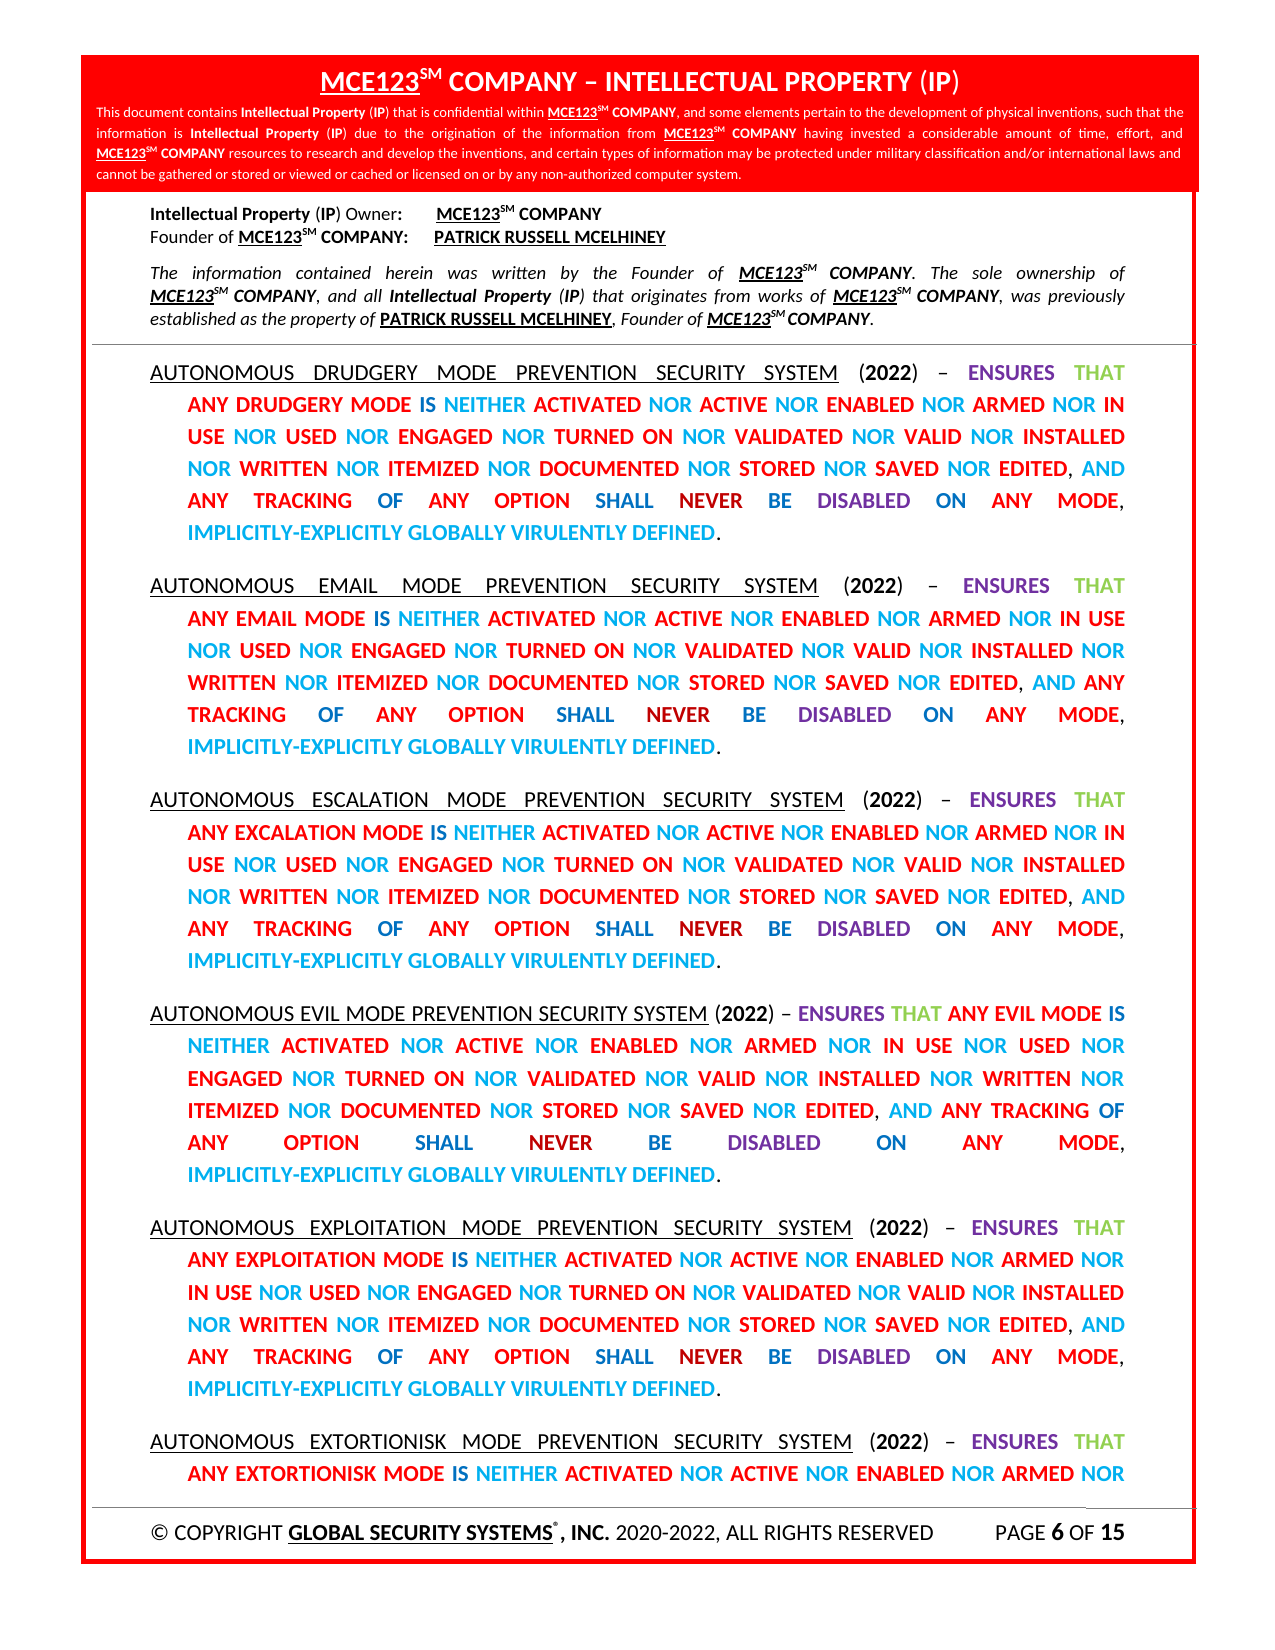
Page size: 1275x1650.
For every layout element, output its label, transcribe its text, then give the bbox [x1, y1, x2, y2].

text AUTONOMOUS DRUDGERY MODE PREVENTION SECURITY SYSTEM (2022) – ENSURES THAT ANY DRUDGERY MODE IS NEITHER ACTIVATED NOR ACTIVE NOR ENABLED NOR ARMED NOR IN USE NOR USED NOR ENGAGED NOR TURNED ON NOR VALIDATED NOR VALID NOR INSTALLED NOR WRITTEN NOR ITEMIZED NOR DOCUMENTED NOR STORED NOR SAVED NOR EDITED, AND ANY TRACKING OF ANY OPTION SHALL NEVER BE DISABLED ON ANY MODE, IMPLICITLY-EXPLICITLY GLOBALLY VIRULENTLY DEFINED. [150, 358, 1125, 547]
text AUTONOMOUS EXPLOITATION MODE PREVENTION SECURITY SYSTEM (2022) – ENSURES THAT ANY EXPLOITATION MODE IS NEITHER ACTIVATED NOR ACTIVE NOR ENABLED NOR ARMED NOR IN USE NOR USED NOR ENGAGED NOR TURNED ON NOR VALIDATED NOR VALID NOR INSTALLED NOR WRITTEN NOR ITEMIZED NOR DOCUMENTED NOR STORED NOR SAVED NOR EDITED, AND ANY TRACKING OF ANY OPTION SHALL NEVER BE DISABLED ON ANY MODE, IMPLICITLY-EXPLICITLY GLOBALLY VIRULENTLY DEFINED. [150, 1213, 1125, 1402]
text AUTONOMOUS EVIL MODE PREVENTION SECURITY SYSTEM (2022) – ENSURES THAT ANY EVIL MODE IS NEITHER ACTIVATED NOR ACTIVE NOR ENABLED NOR ARMED NOR IN USE NOR USED NOR ENGAGED NOR TURNED ON NOR VALIDATED NOR VALID NOR INSTALLED NOR WRITTEN NOR ITEMIZED NOR DOCUMENTED NOR STORED NOR SAVED NOR EDITED, AND ANY TRACKING OF ANY OPTION SHALL NEVER BE DISABLED ON ANY MODE, IMPLICITLY-EXPLICITLY GLOBALLY VIRULENTLY DEFINED. [150, 999, 1125, 1188]
text AUTONOMOUS ESCALATION MODE PREVENTION SECURITY SYSTEM (2022) – ENSURES THAT ANY EXCALATION MODE IS NEITHER ACTIVATED NOR ACTIVE NOR ENABLED NOR ARMED NOR IN USE NOR USED NOR ENGAGED NOR TURNED ON NOR VALIDATED NOR VALID NOR INSTALLED NOR WRITTEN NOR ITEMIZED NOR DOCUMENTED NOR STORED NOR SAVED NOR EDITED, AND ANY TRACKING OF ANY OPTION SHALL NEVER BE DISABLED ON ANY MODE, IMPLICITLY-EXPLICITLY GLOBALLY VIRULENTLY DEFINED. [150, 786, 1125, 974]
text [150, 1427, 1125, 1488]
text AUTONOMOUS EMAIL MODE PREVENTION SECURITY SYSTEM (2022) – ENSURES THAT ANY EMAIL MODE IS NEITHER ACTIVATED NOR ACTIVE NOR ENABLED NOR ARMED NOR IN USE NOR USED NOR ENGAGED NOR TURNED ON NOR VALIDATED NOR VALID NOR INSTALLED NOR WRITTEN NOR ITEMIZED NOR DOCUMENTED NOR STORED NOR SAVED NOR EDITED, AND ANY TRACKING OF ANY OPTION SHALL NEVER BE DISABLED ON ANY MODE, IMPLICITLY-EXPLICITLY GLOBALLY VIRULENTLY DEFINED. [150, 572, 1125, 761]
